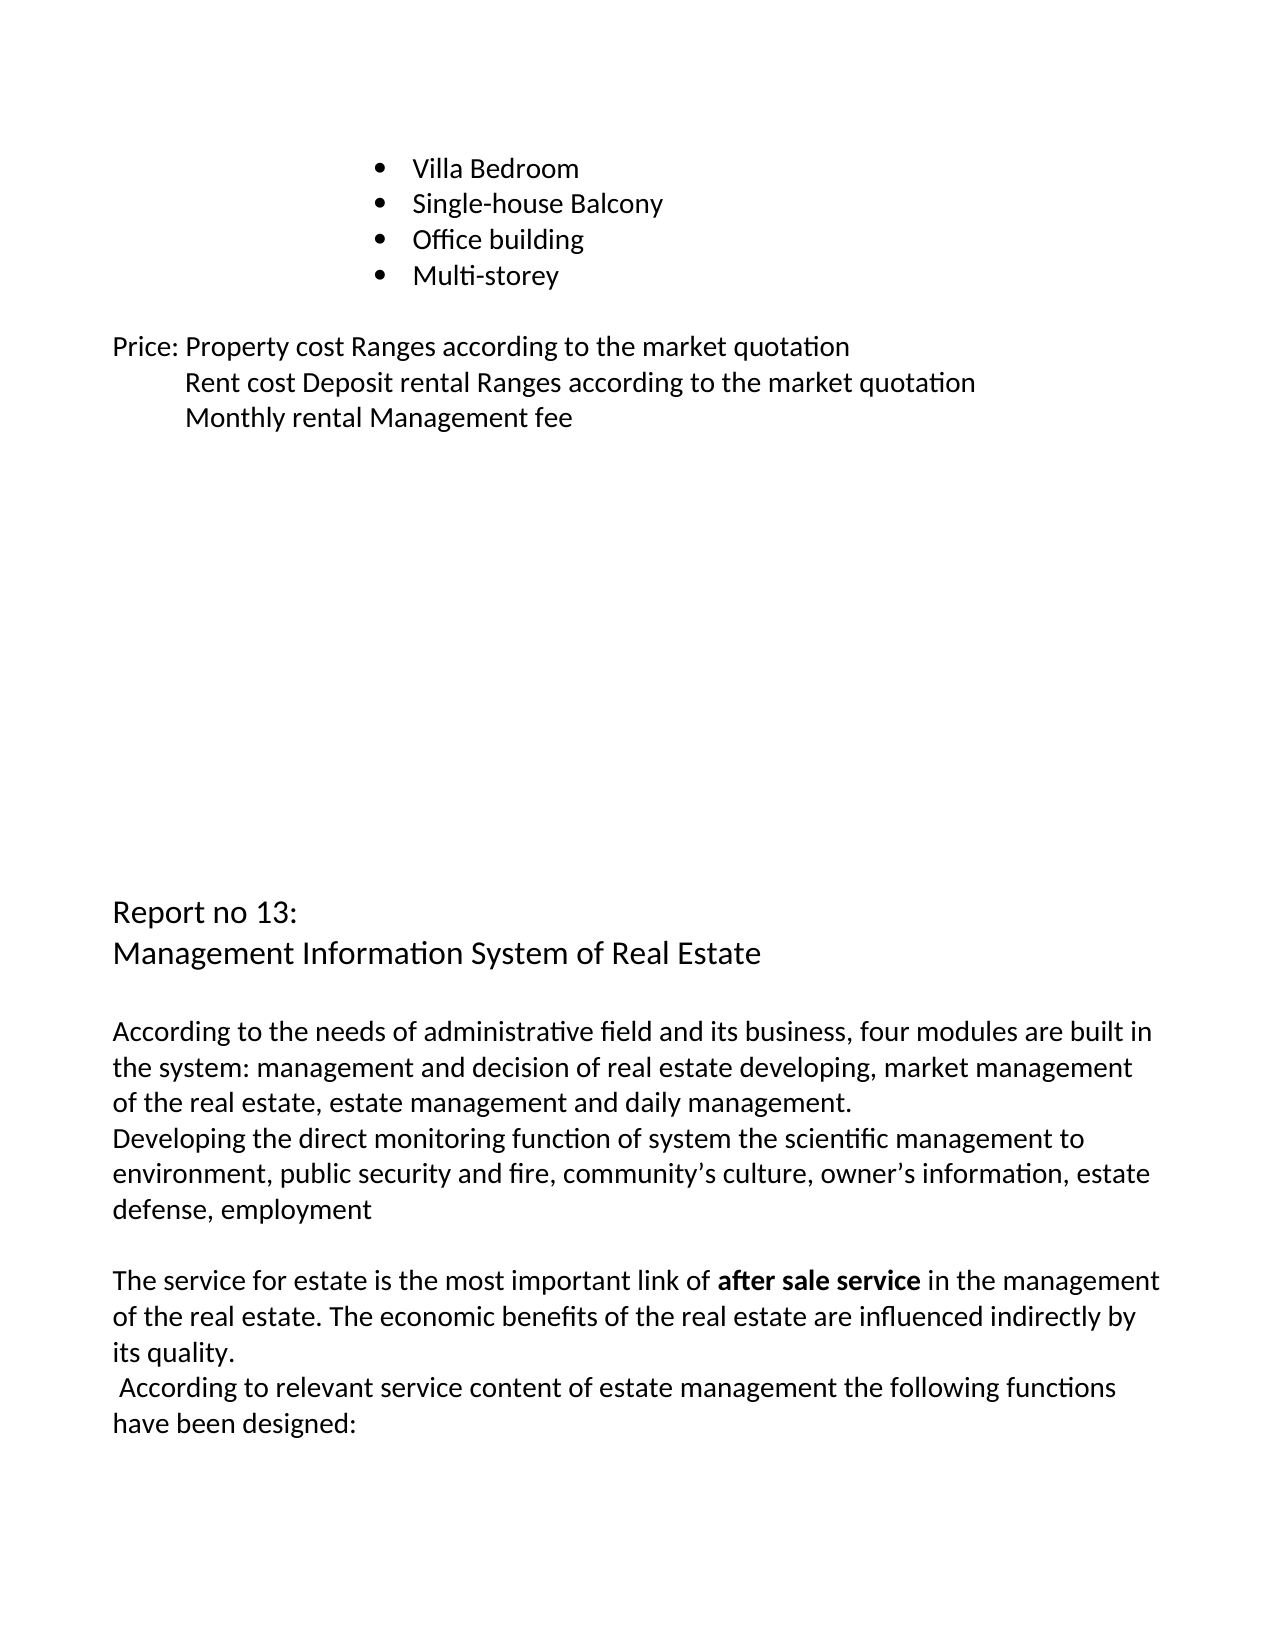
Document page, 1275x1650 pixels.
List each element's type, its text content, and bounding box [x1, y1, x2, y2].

list Office building [375, 221, 1162, 257]
text Monthly rental Management fee [112, 399, 1162, 435]
list Multi-storey [375, 257, 1162, 292]
text Price: Property cost Ranges according to the market quotation [112, 328, 1162, 364]
text Rent cost Deposit rental Ranges according to the market quotation [112, 364, 1162, 399]
list Single-house Balcony [375, 186, 1162, 221]
text According to the needs of administrative field and its business, four modules are built in the system: management and decision of real estate developing, market management of the real estate, estate management and daily management. [112, 1013, 1162, 1120]
text Report no 13: [112, 891, 1162, 932]
list Villa Bedroom [375, 150, 1162, 186]
text Management Information System of Real Estate [112, 932, 1162, 972]
text According to relevant service content of estate management the following functions have been designed: [112, 1369, 1162, 1441]
text Developing the direct monitoring function of system the scientific management to environment, public security and fire, community’s culture, owner’s information, estate defense, employment [112, 1120, 1162, 1227]
text The service for estate is the most important link of after sale service in the management of the real estate. The economic benefits of the real estate are influenced indirectly by its quality. [112, 1262, 1162, 1369]
